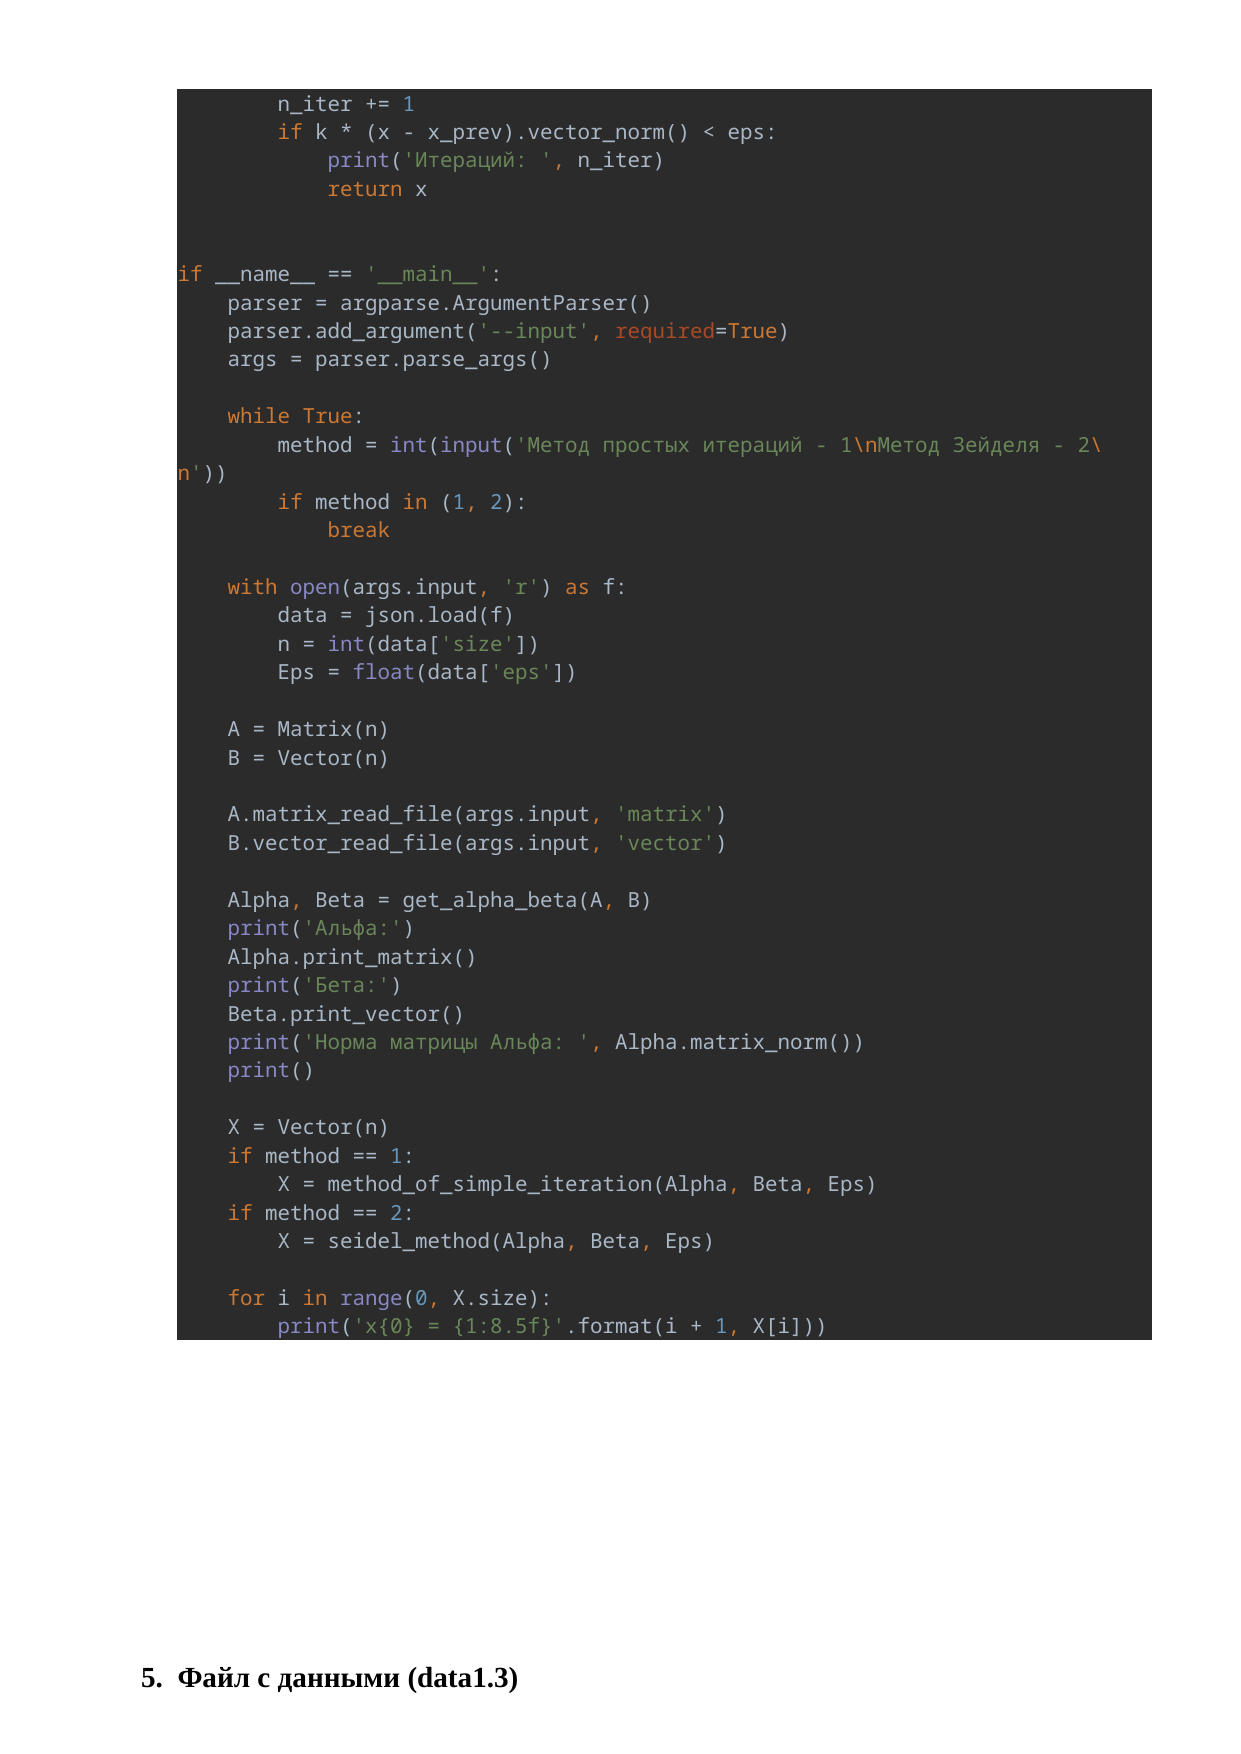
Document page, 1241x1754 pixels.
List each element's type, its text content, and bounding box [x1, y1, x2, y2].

list Файл с данными (data1.3) [141, 1660, 1152, 1694]
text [177, 89, 1152, 1340]
